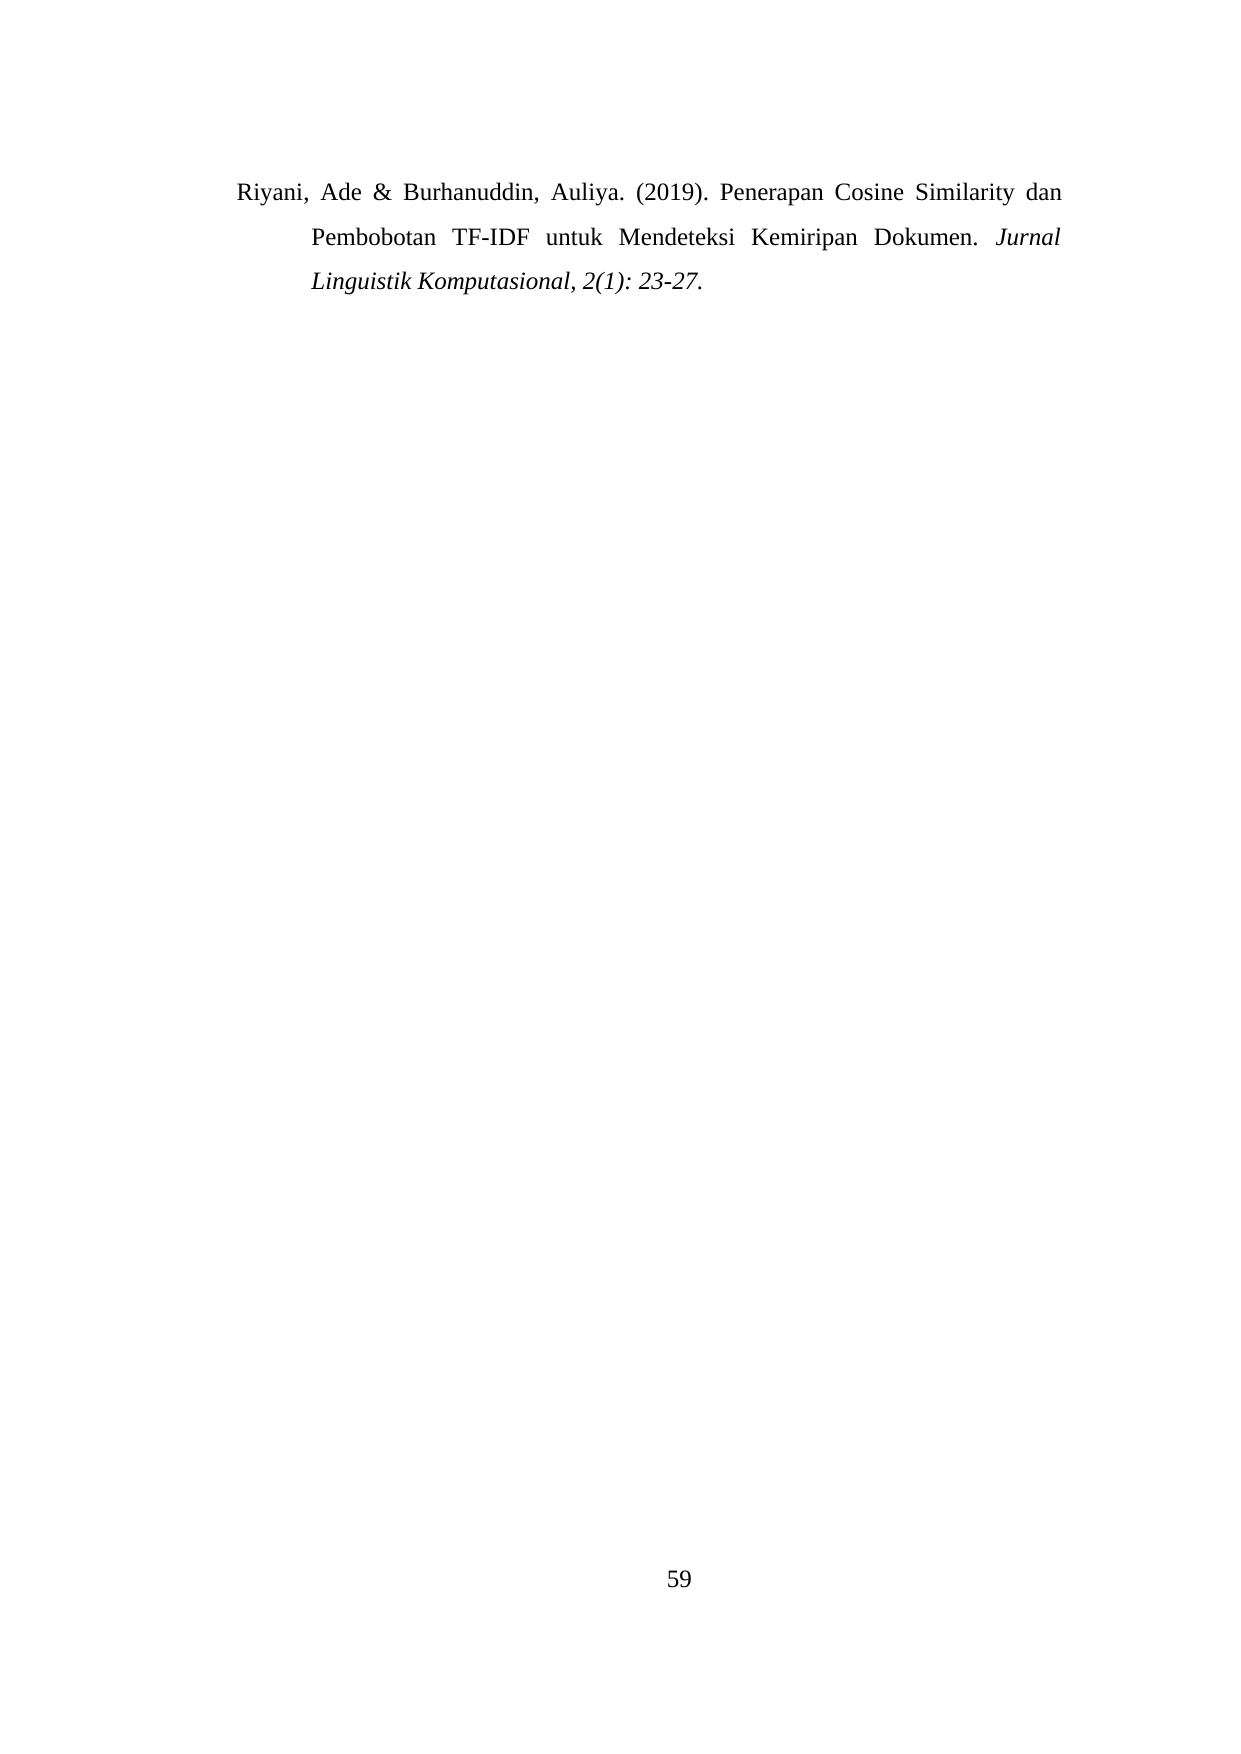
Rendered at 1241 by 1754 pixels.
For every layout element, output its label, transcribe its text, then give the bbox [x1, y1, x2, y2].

text Riyani, Ade & Burhanuddin, Auliya. (2019). Penerapan Cosine Similarity dan Pembobotan TF-IDF untuk Mendeteksi Kemiripan Dokumen. Jurnal Linguistik Komputasional, 2(1): 23-27. [236, 177, 1063, 295]
